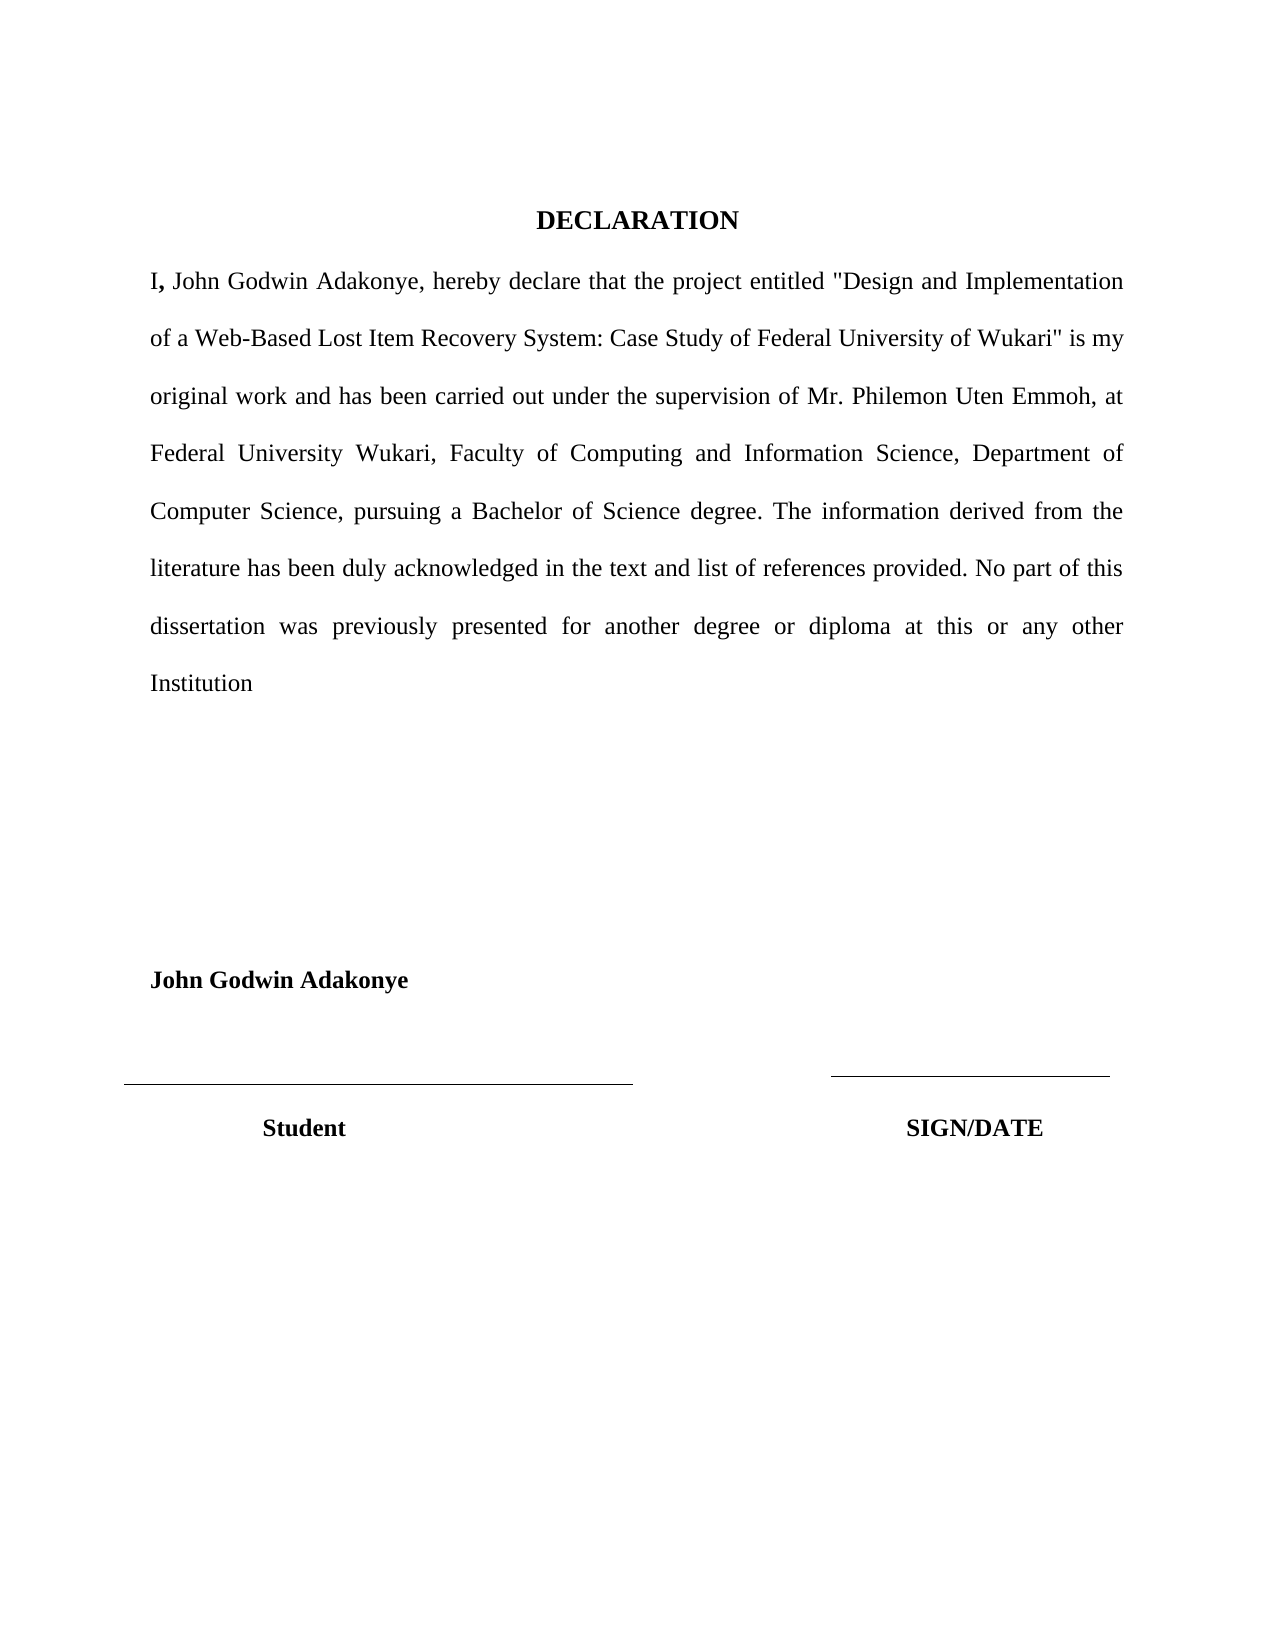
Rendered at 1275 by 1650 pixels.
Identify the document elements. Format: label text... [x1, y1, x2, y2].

subtitle DECLARATION [150, 204, 1125, 235]
text John Godwin Adakonye [150, 965, 1125, 994]
text Student SIGN/DATE [150, 1113, 1125, 1142]
text I, John Godwin Adakonye, hereby declare that the project entitled "Design and Implementation of a Web-Based Lost Item Recovery System: Case Study of Federal University of Wukari" is my original work and has been carried out under the supervision of Mr. Philemon Uten Emmoh, at Federal University Wukari, Faculty of Computing and Information Science, Department of Computer Science, pursuing a Bachelor of Science degree. The information derived from the literature has been duly acknowledged in the text and list of references provided. No part of this dissertation was previously presented for another degree or diploma at this or any other Institution [150, 266, 1125, 697]
